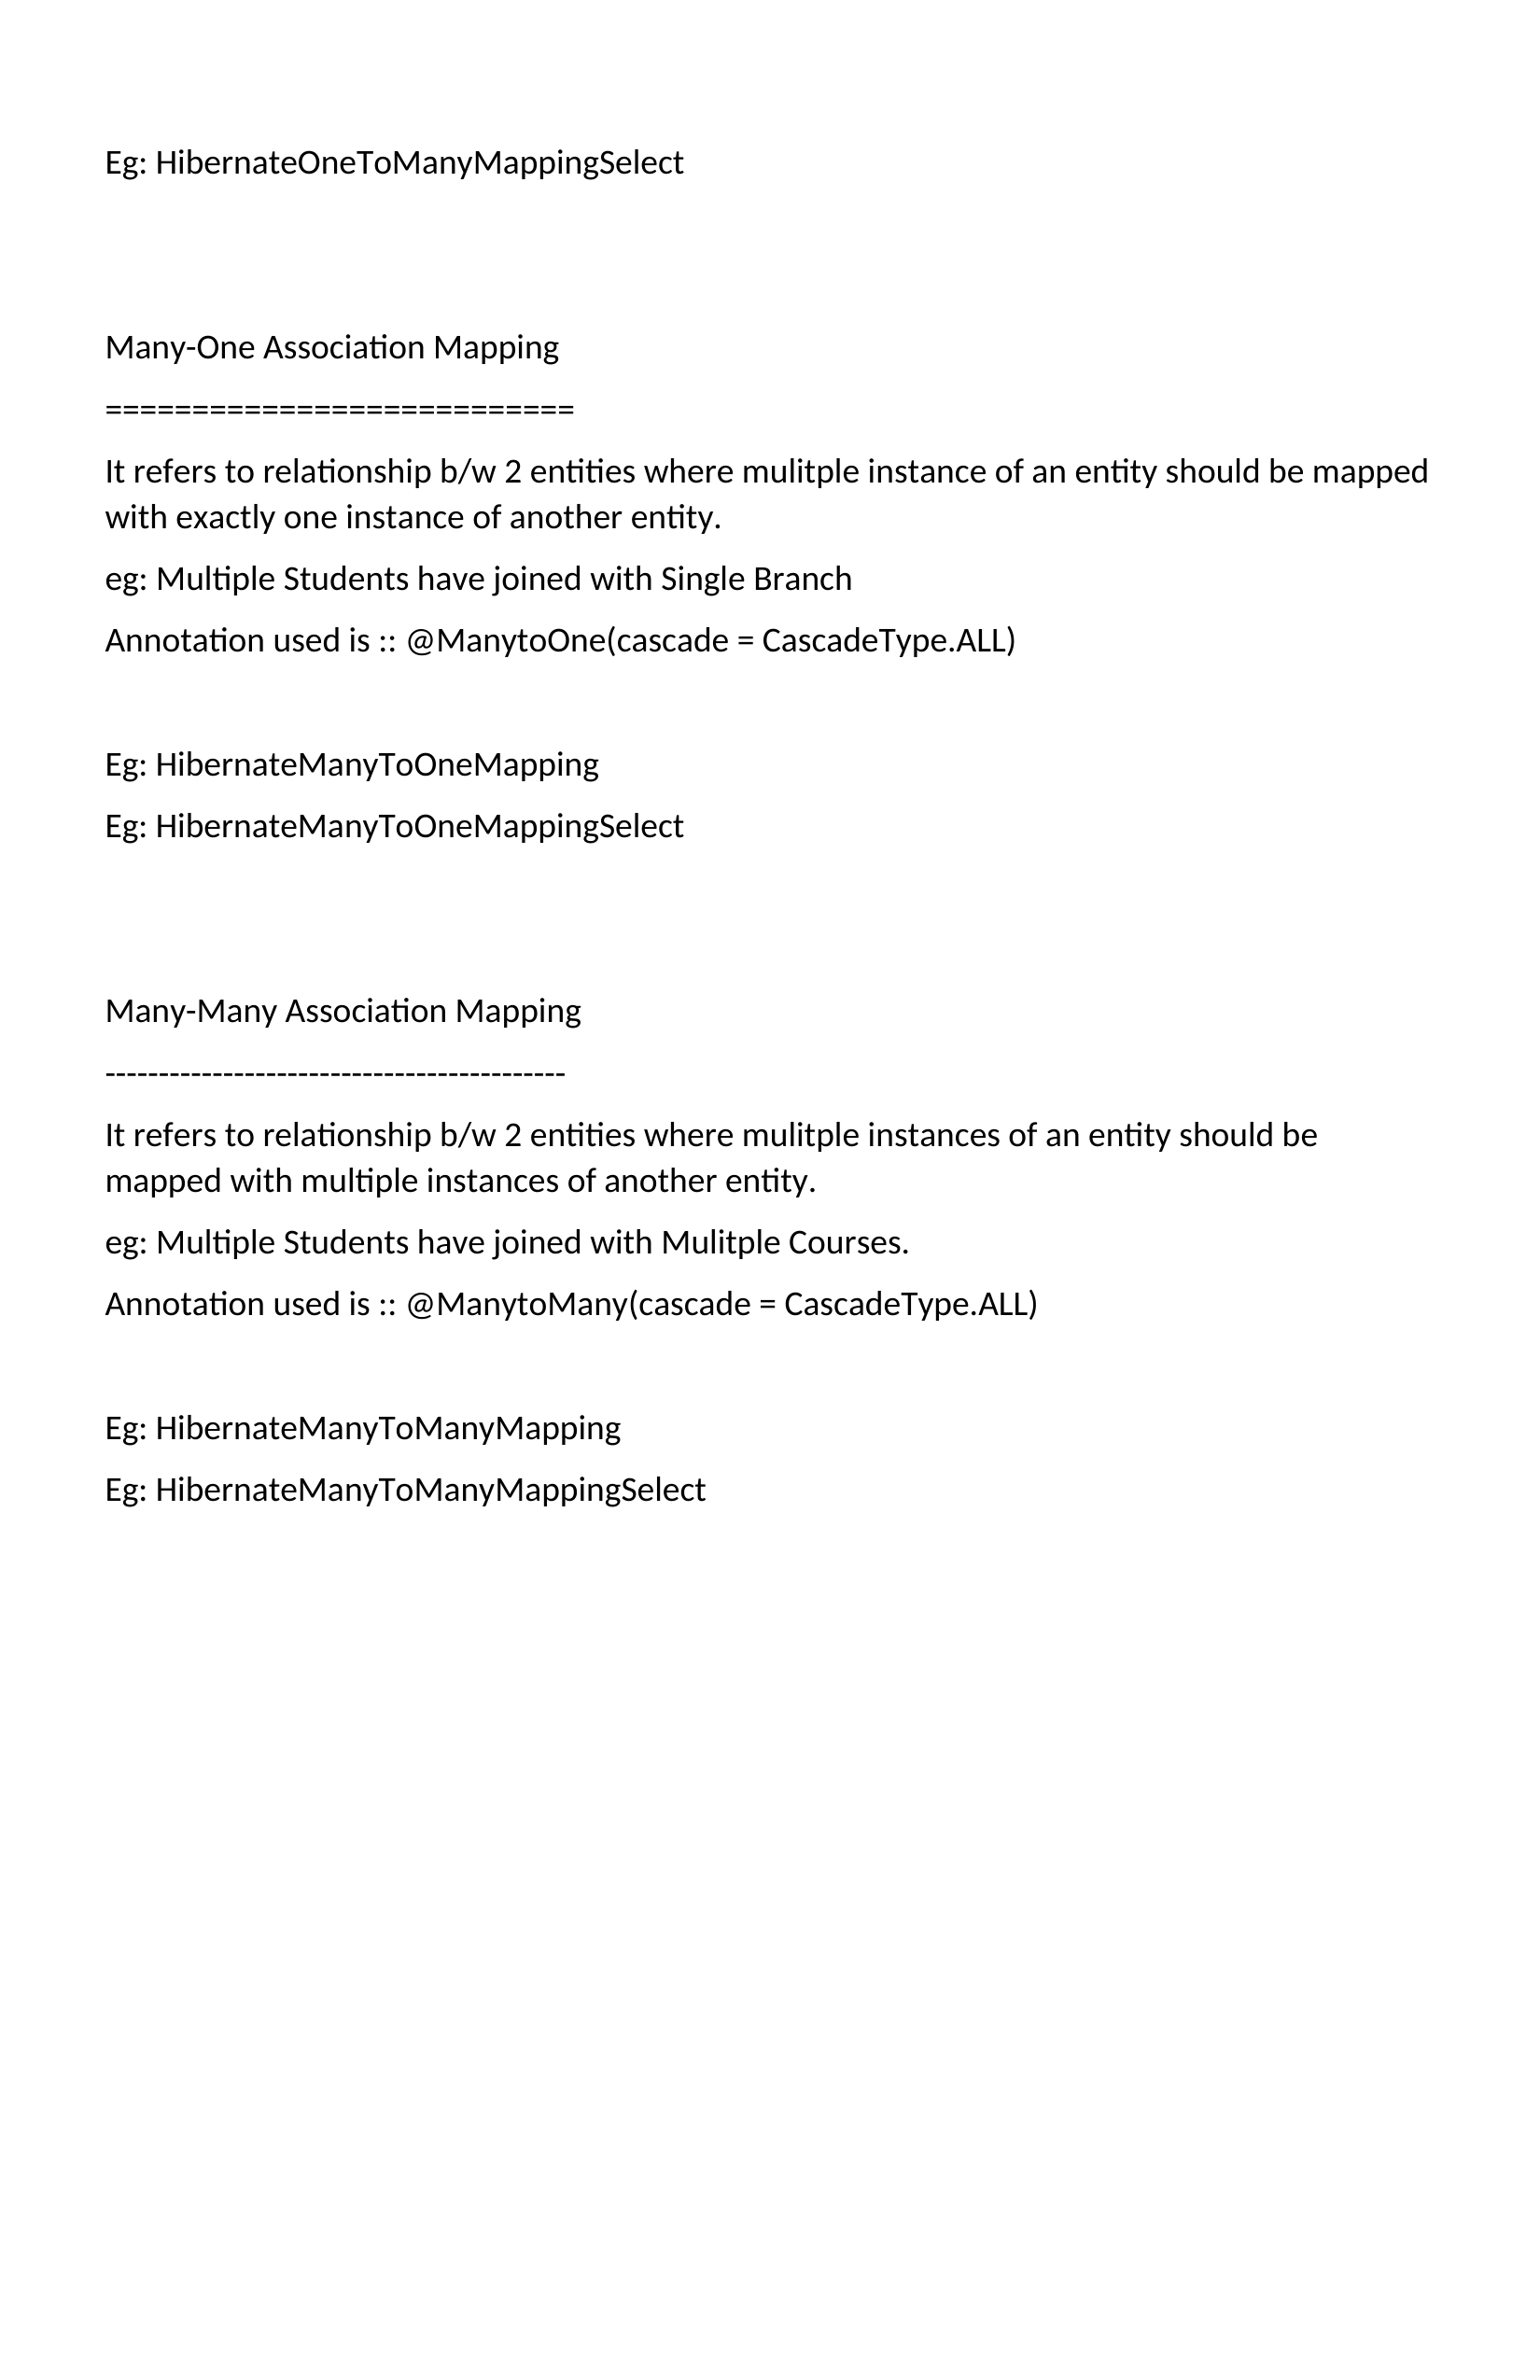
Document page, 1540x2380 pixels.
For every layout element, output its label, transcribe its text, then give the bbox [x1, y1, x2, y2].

text Eg: HibernateManyToOneMapping [105, 742, 1435, 785]
text Many-Many Association Mapping [105, 988, 1435, 1031]
text Annotation used is :: @ManytoOne(cascade = CascadeType.ALL) [105, 618, 1435, 661]
text ------------------------------------------- [105, 1051, 1435, 1093]
text It refers to relationship b/w 2 entities where mulitple instance of an entity should be mapped with exactly one instance of another entity. [105, 449, 1435, 538]
text Eg: HibernateManyToOneMappingSelect [105, 804, 1435, 847]
text Eg: HibernateManyToManyMappingSelect [105, 1467, 1435, 1510]
text Annotation used is :: @ManytoMany(cascade = CascadeType.ALL) [105, 1281, 1435, 1324]
text =========================== [105, 386, 1435, 429]
text eg: Multiple Students have joined with Mulitple Courses. [105, 1220, 1435, 1263]
text eg: Multiple Students have joined with Single Branch [105, 556, 1435, 599]
text Eg: HibernateManyToManyMapping [105, 1406, 1435, 1449]
text Many-One Association Mapping [105, 325, 1435, 368]
text It refers to relationship b/w 2 entities where mulitple instances of an entity should be mapped with multiple instances of another entity. [105, 1113, 1435, 1201]
text Eg: HibernateOneToManyMappingSelect [105, 140, 1435, 183]
